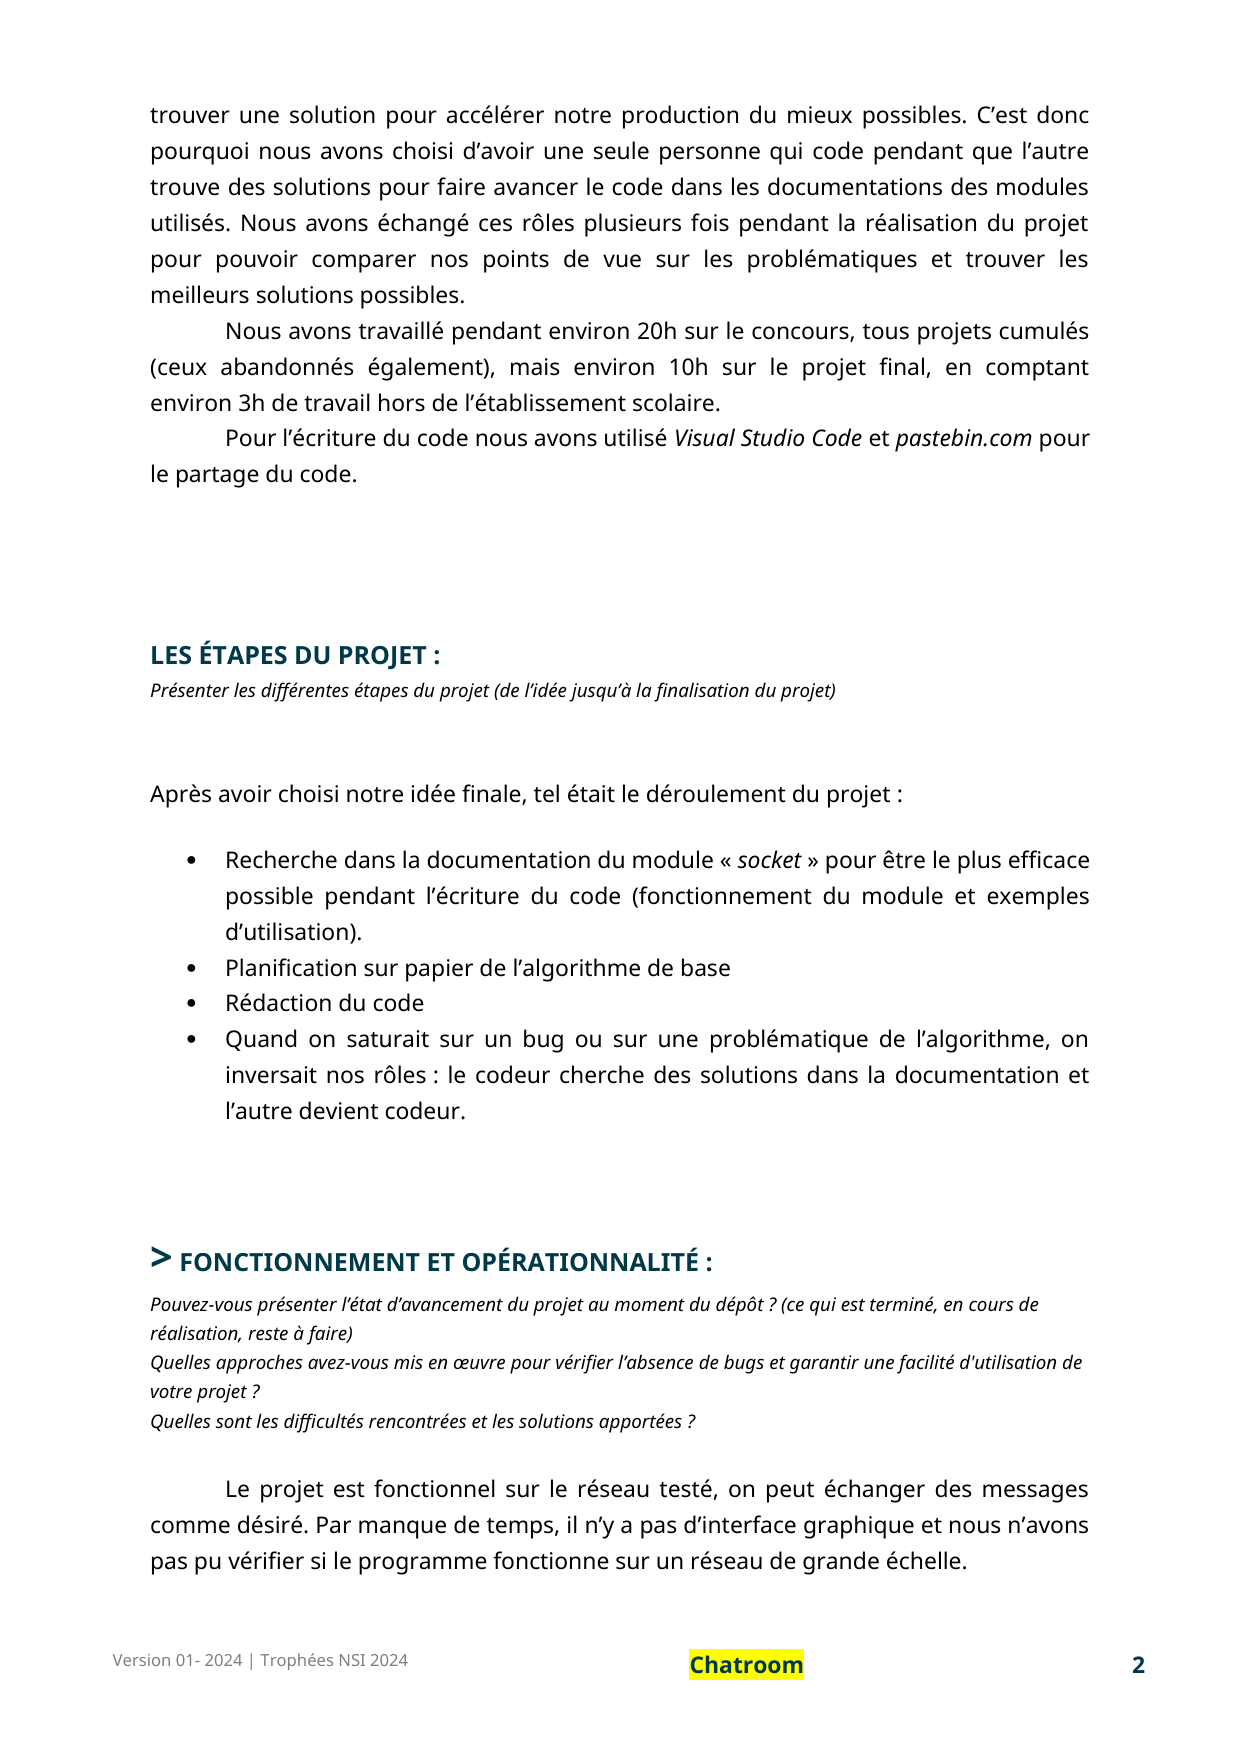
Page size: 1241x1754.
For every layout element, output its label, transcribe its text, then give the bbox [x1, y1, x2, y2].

text Après avoir choisi notre idée finale, tel était le déroulement du projet : [150, 778, 1090, 840]
list Planification sur papier de l’algorithme de base [187, 951, 1090, 983]
text Nous avons travaillé pendant environ 20h sur le concours, tous projets cumulés (ceux abandonnés également), mais environ 10h sur le projet final, en comptant environ 3h de travail hors de l’établissement scolaire. [150, 314, 1090, 418]
text Quelles sont les difficultés rencontrées et les solutions apportées ? [150, 1408, 1090, 1434]
text Le projet est fonctionnel sur le réseau testé, on peut échanger des messages comme désiré. Par manque de temps, il n’y a pas d’interface graphique et nous n’avons pas pu vérifier si le programme fonctionne sur un réseau de grande échelle. [150, 1473, 1090, 1576]
list Recherche dans la documentation du module « socket » pour être le plus efficace possible pendant l’écriture du code (fonctionnement du module et exemples d’utilisation). [187, 844, 1090, 947]
list Quand on saturait sur un bug ou sur une problématique de l’algorithme, on inversait nos rôles : le codeur cherche des solutions dans la documentation et l’autre devient codeur. [187, 1023, 1090, 1126]
text Pour l’écriture du code nous avons utilisé Visual Studio Code et pastebin.com pour le partage du code. [150, 422, 1090, 489]
text Présenter les différentes étapes du projet (de l’idée jusqu’à la finalisation du projet) [150, 677, 1090, 703]
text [150, 99, 1090, 310]
list Rédaction du code [187, 987, 1090, 1019]
text Quelles approches avez-vous mis en œuvre pour vérifier l’absence de bugs et garantir une facilité d'utilisation de votre projet ? [150, 1349, 1090, 1404]
text Pouvez-vous présenter l’état d’avancement du projet au moment du dépôt ? (ce qui est terminé, en cours de réalisation, reste à faire) [150, 1291, 1090, 1346]
text > FONCTIONNEMENT ET OPÉRATIONNALITÉ : [150, 1229, 1090, 1283]
text LES ÉTAPES DU PROJET : [150, 638, 1090, 672]
